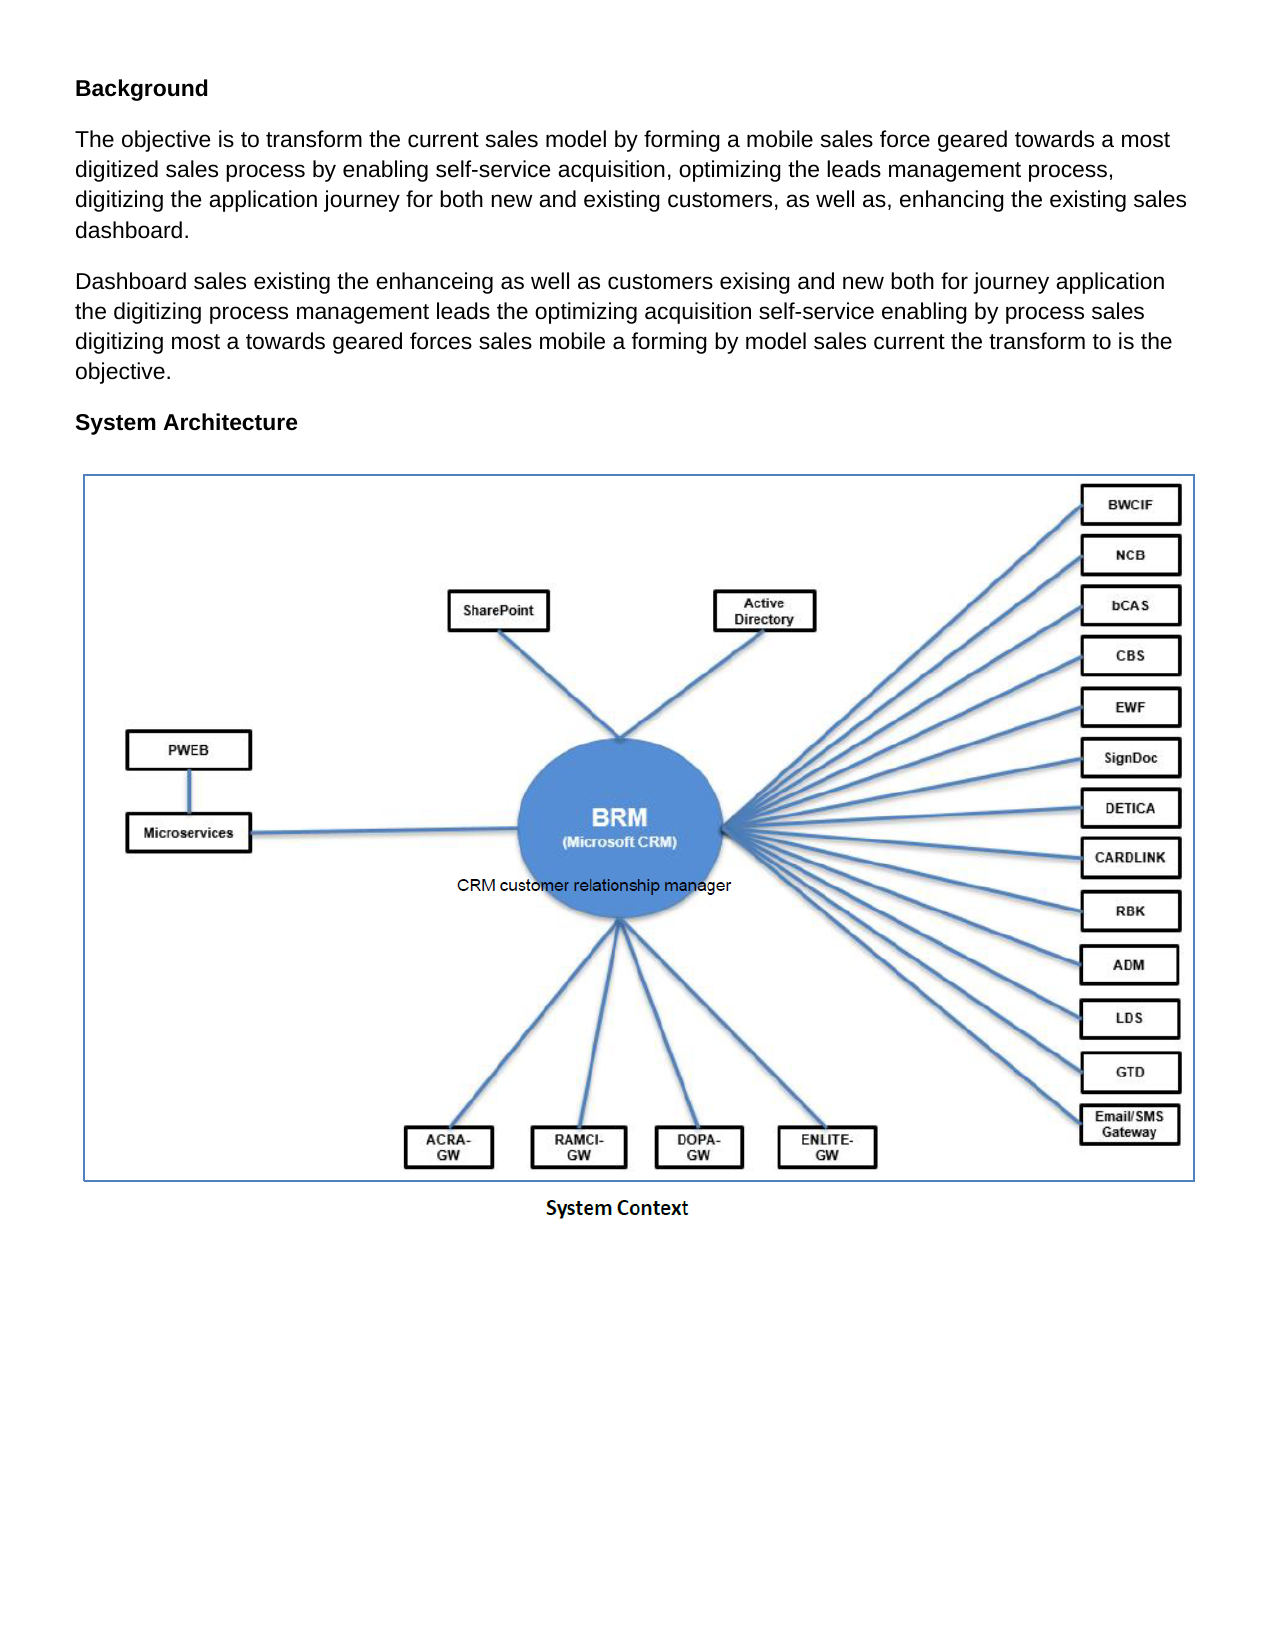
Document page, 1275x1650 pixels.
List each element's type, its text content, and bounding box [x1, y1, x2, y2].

text Background [75, 75, 1200, 101]
text Dashboard sales existing the enhanceing as well as customers exising and new both for journey application the digitizing process management leads the optimizing acquisition self-service enabling by process sales digitizing most a towards geared forces sales mobile a forming by model sales current the transform to is the objective. [75, 268, 1200, 385]
text System Architecture [75, 409, 1200, 436]
text The objective is to transform the current sales model by forming a mobile sales force geared towards a most digitized sales process by enabling self-service acquisition, optimizing the leads management process, digitizing the application journey for both new and existing customers, as well as, enhancing the existing sales dashboard. [75, 126, 1200, 243]
